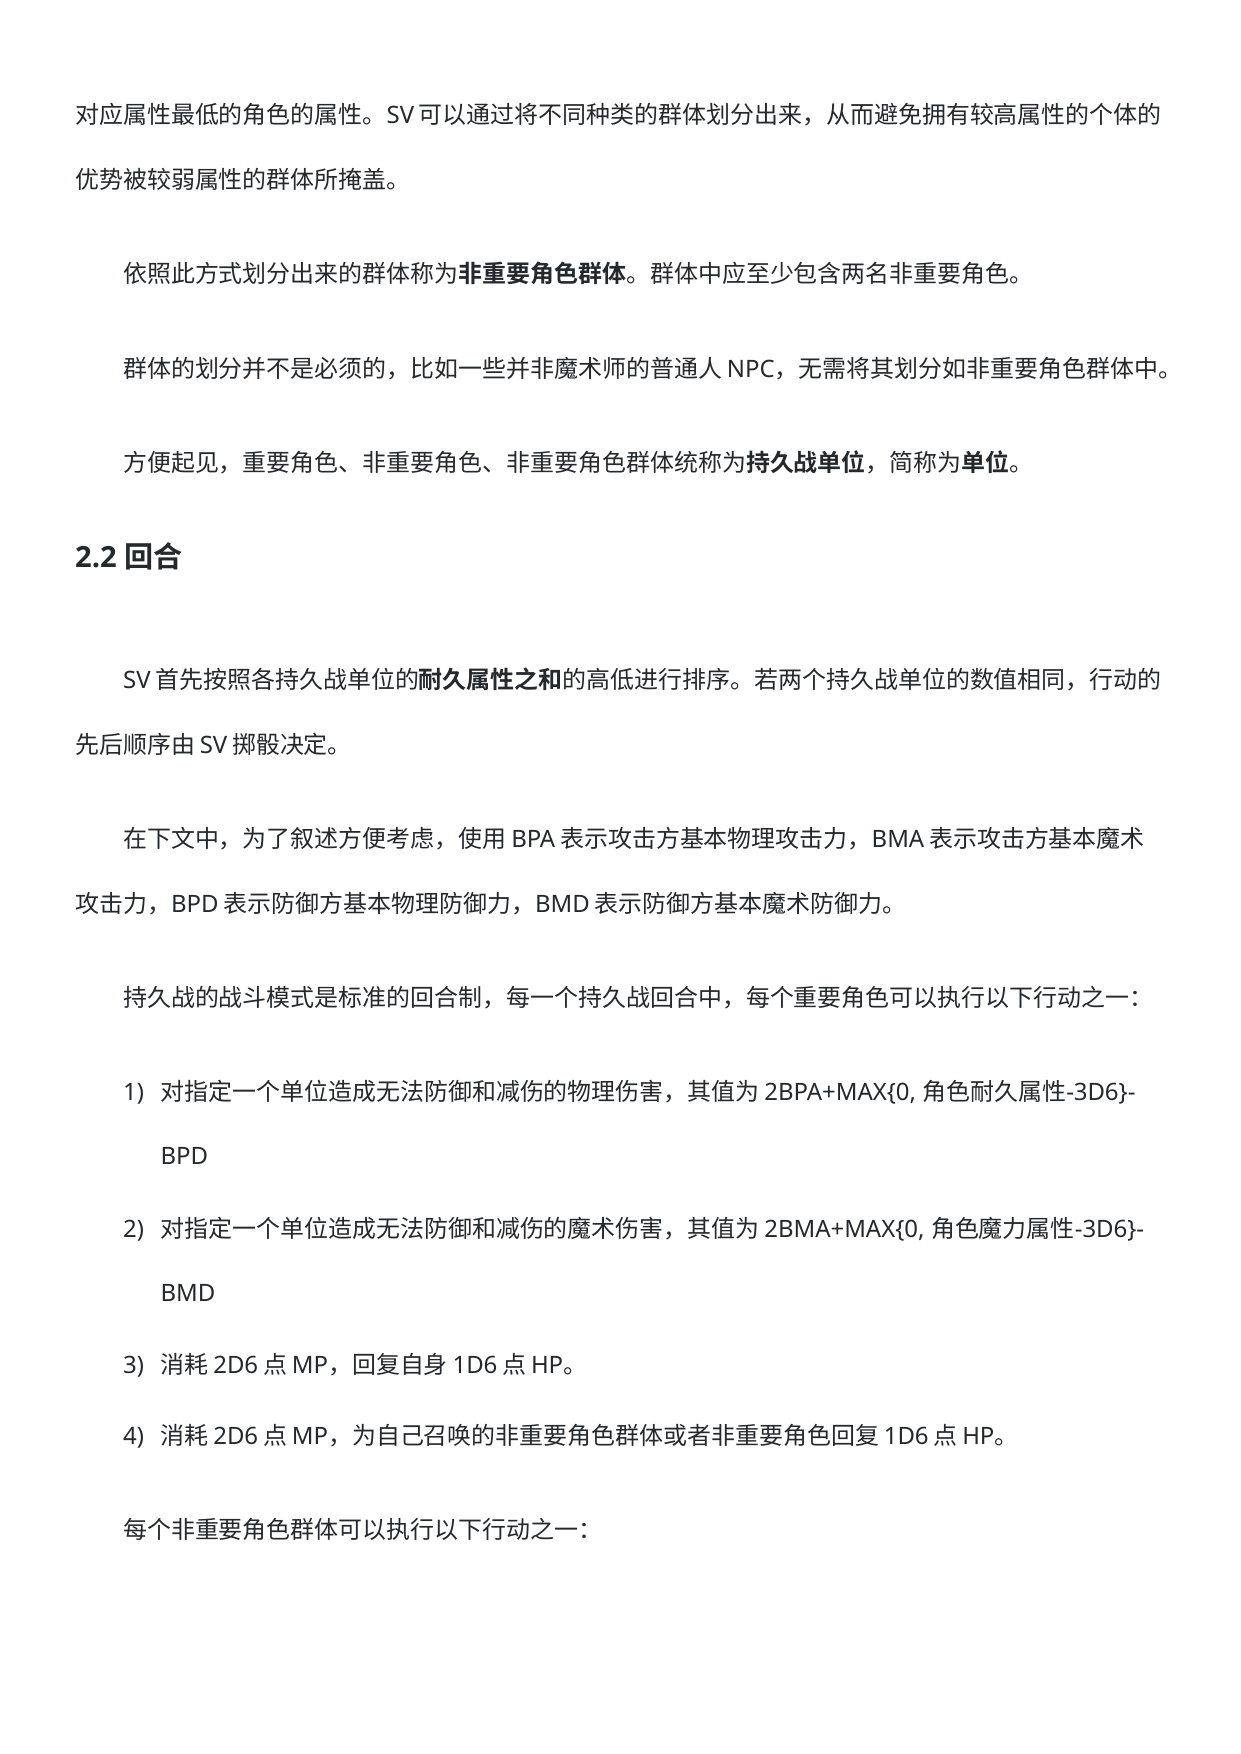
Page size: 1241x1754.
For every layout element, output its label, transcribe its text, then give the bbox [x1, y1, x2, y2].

text 群体的划分并不是必须的，比如一些并非魔术师的普通人NPC，无需将其划分如非重要角色群体中。 [75, 334, 1165, 399]
text SV首先按照各持久战单位的耐久属性之和的高低进行排序。若两个持久战单位的数值相同，行动的先后顺序由SV掷骰决定。 [75, 645, 1165, 775]
list 对指定一个单位造成无法防御和减伤的魔术伤害，其值为2BMA+MAX{0, 角色魔力属性-3D6}-BMD [123, 1194, 1165, 1324]
text 在下文中，为了叙述方便考虑，使用BPA表示攻击方基本物理攻击力，BMA表示攻击方基本魔术攻击力，BPD表示防御方基本物理防御力，BMD表示防御方基本魔术防御力。 [75, 804, 1165, 934]
list 消耗2D6点MP，回复自身1D6点HP。 [123, 1330, 1165, 1395]
subtitle 2.2 回合 [75, 522, 1165, 587]
text 依照此方式划分出来的群体称为非重要角色群体。群体中应至少包含两名非重要角色。 [75, 240, 1165, 305]
text 方便起见，重要角色、非重要角色、非重要角色群体统称为持久战单位，简称为单位。 [75, 428, 1165, 493]
list 对指定一个单位造成无法防御和减伤的物理伤害，其值为2BPA+MAX{0, 角色耐久属性-3D6}-BPD [123, 1058, 1165, 1188]
list 消耗2D6点MP，为自己召唤的非重要角色群体或者非重要角色回复1D6点HP。 [123, 1402, 1165, 1467]
text 每个非重要角色群体可以执行以下行动之一： [75, 1496, 1165, 1561]
text 持久战的战斗模式是标准的回合制，每一个持久战回合中，每个重要角色可以执行以下行动之一： [75, 964, 1165, 1029]
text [75, 81, 1165, 211]
